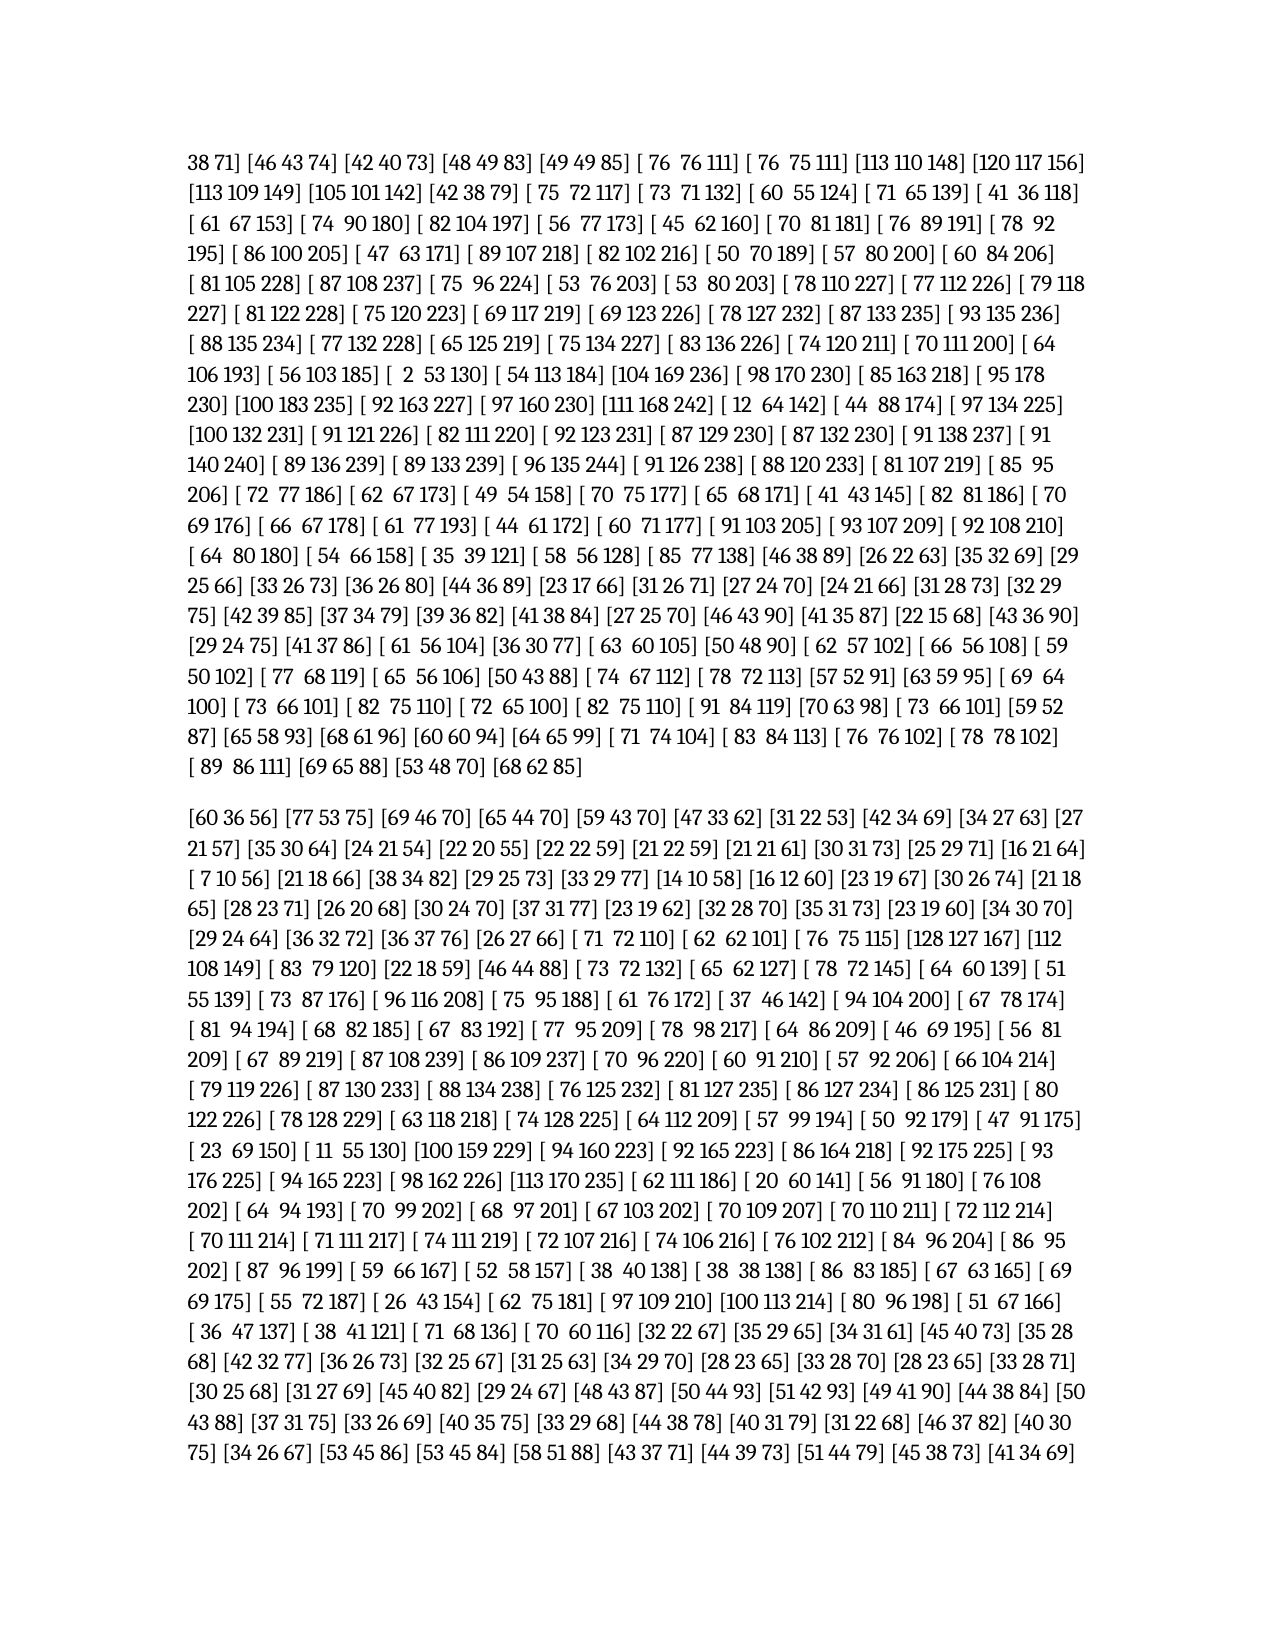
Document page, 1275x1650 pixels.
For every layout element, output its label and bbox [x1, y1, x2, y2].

text [187, 150, 1087, 781]
text [187, 805, 1087, 1466]
